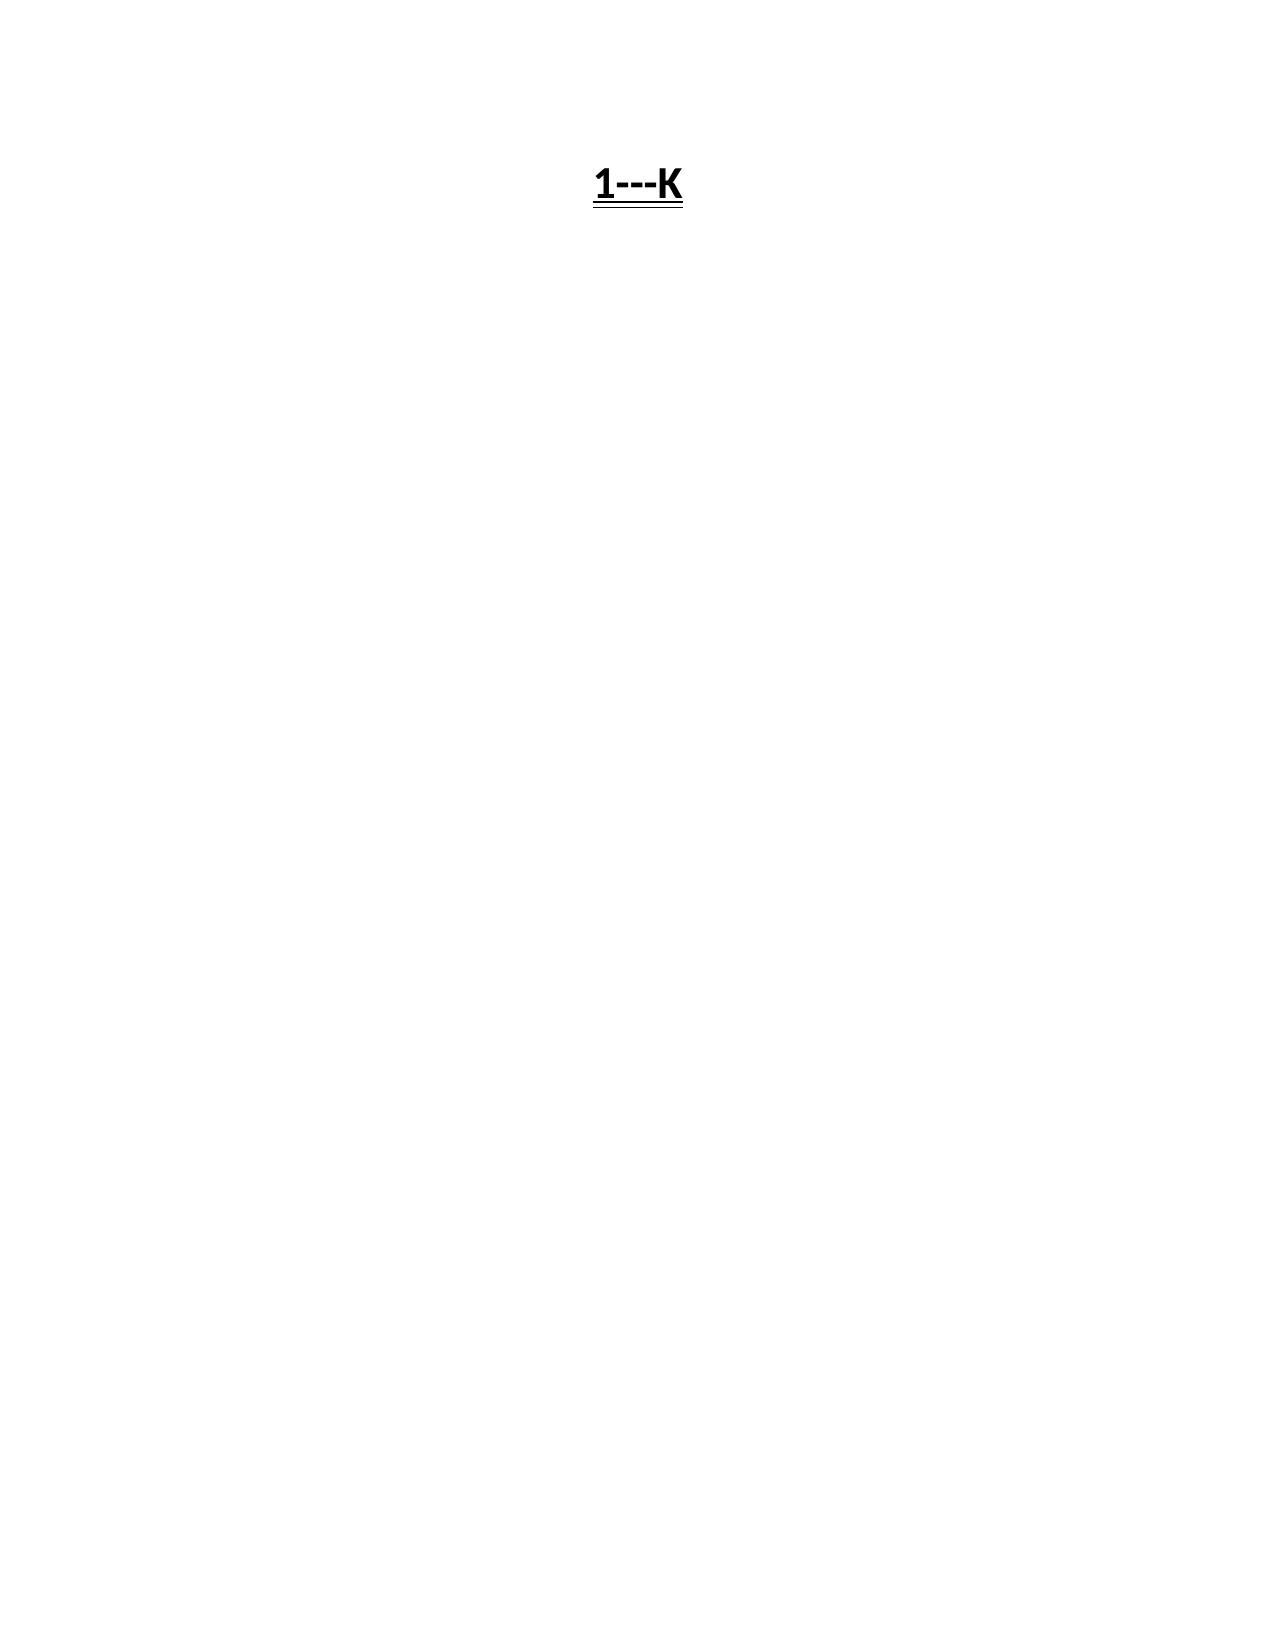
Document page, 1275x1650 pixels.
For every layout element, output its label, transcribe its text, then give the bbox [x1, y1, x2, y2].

subtitle 1---K [150, 154, 1125, 210]
